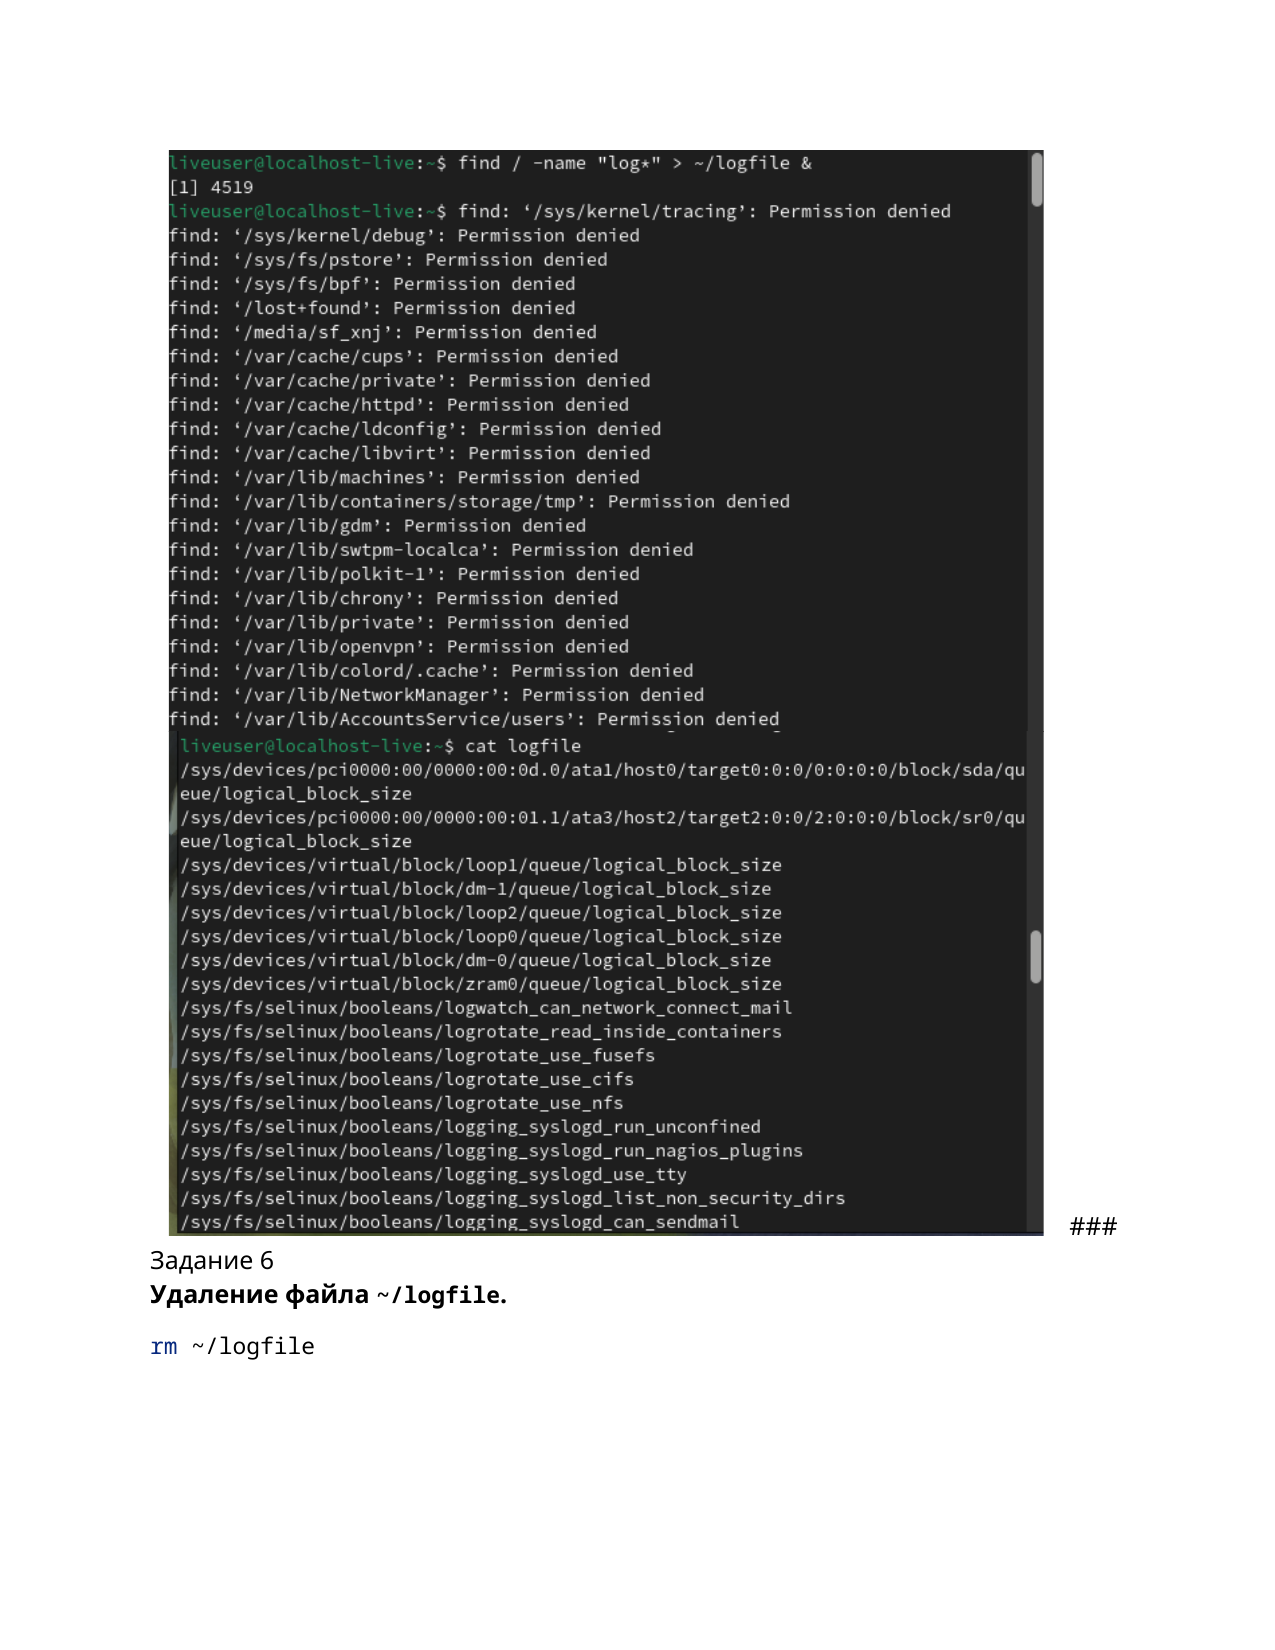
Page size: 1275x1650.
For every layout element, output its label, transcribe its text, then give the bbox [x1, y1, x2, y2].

picture [168, 150, 1044, 1236]
text rm ~/logfile [150, 1330, 1125, 1361]
